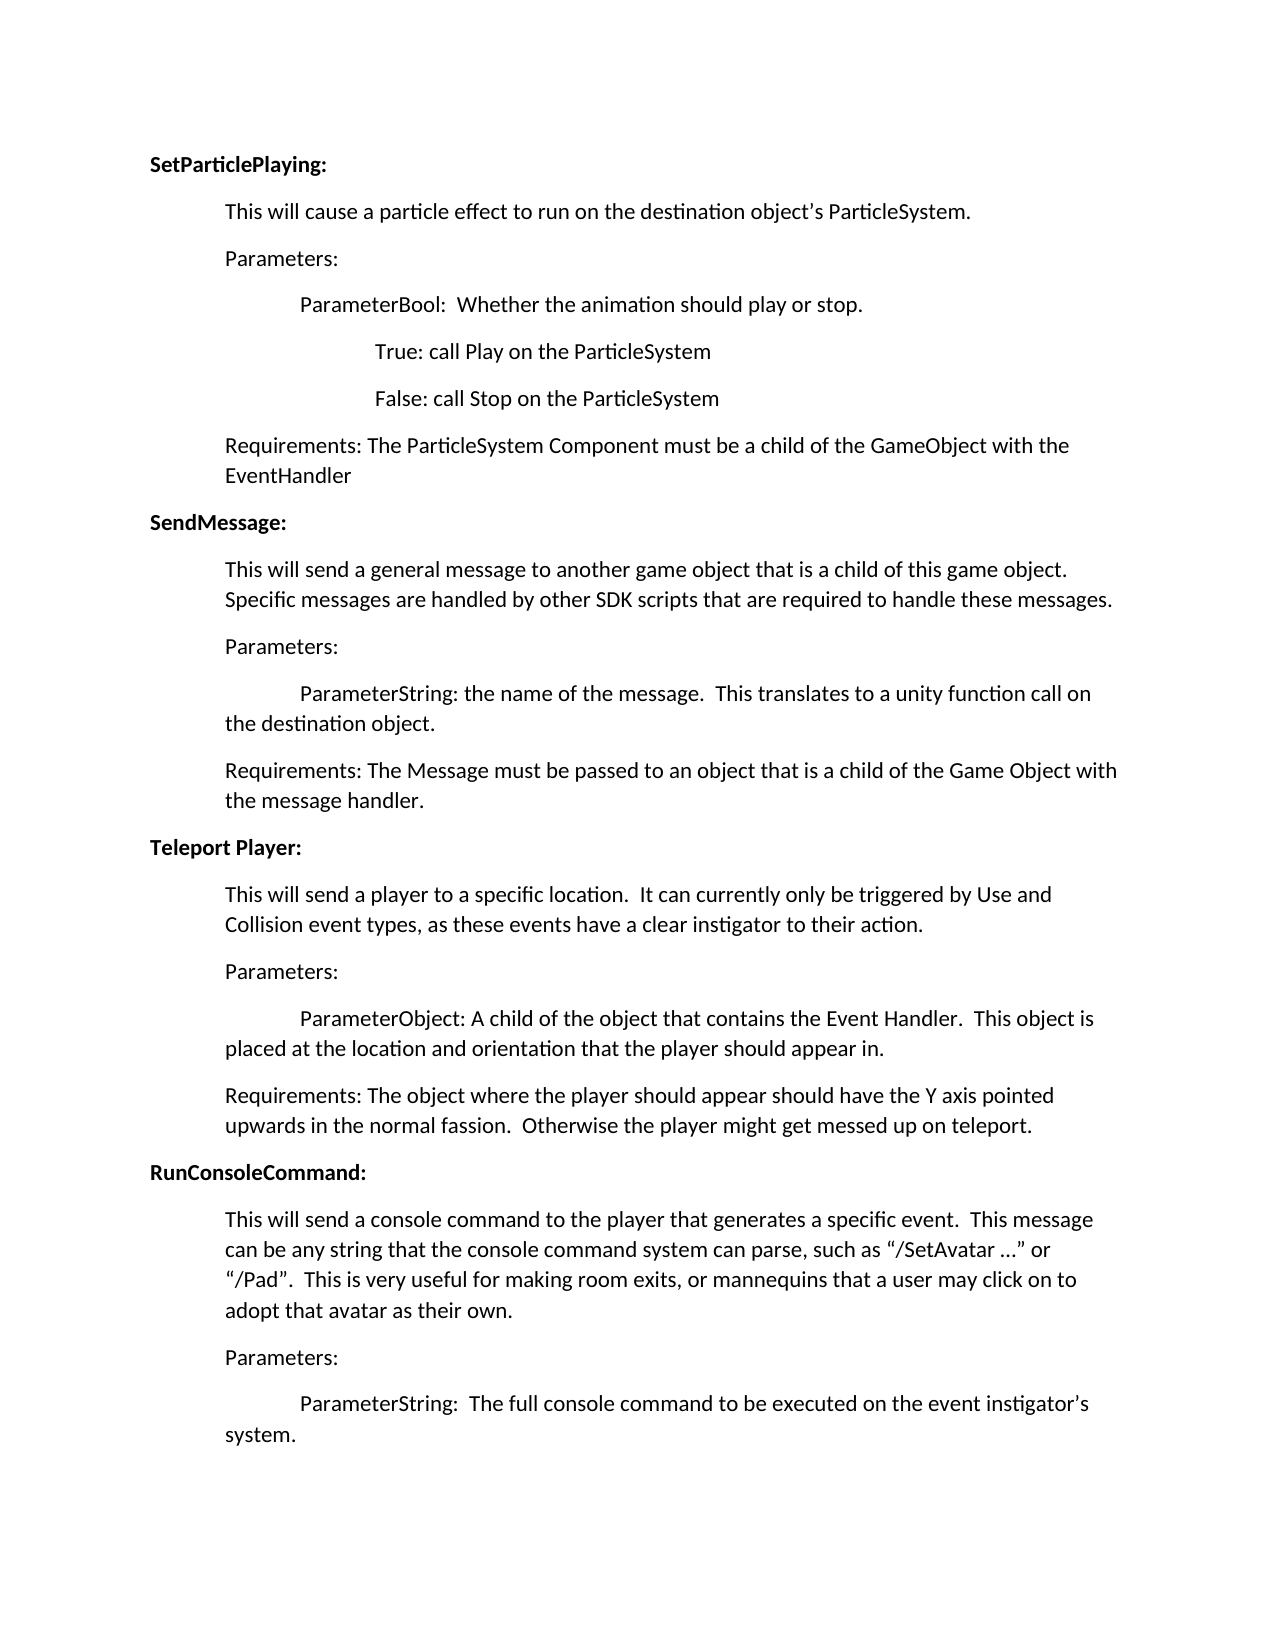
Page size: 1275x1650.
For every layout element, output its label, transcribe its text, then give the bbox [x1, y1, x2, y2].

text Requirements: The ParticleSystem Component must be a child of the GameObject with the EventHandler [225, 431, 1125, 489]
text ParameterBool: Whether the animation should play or stop. [225, 291, 1125, 319]
text Requirements: The object where the player should appear should have the Y axis pointed upwards in the normal fassion. Otherwise the player might get messed up on teleport. [225, 1081, 1125, 1139]
text Parameters: [225, 1343, 1125, 1371]
text SendMessage: [150, 508, 1125, 536]
text Parameters: [225, 632, 1125, 660]
text This will send a console command to the player that generates a specific event. This message can be any string that the console command system can parse, such as “/SetAvatar …” or “/Pad”. This is very useful for making room exits, or mannequins that a user may click on to adopt that avatar as their own. [225, 1205, 1125, 1324]
text True: call Play on the ParticleSystem [225, 337, 1125, 366]
text ParameterString: the name of the message. This translates to a unity function call on the destination object. [225, 679, 1125, 737]
text SetParticlePlaying: [150, 150, 1125, 178]
text RunConsoleCommand: [150, 1158, 1125, 1186]
text Teleport Player: [150, 833, 1125, 861]
text This will send a general message to another game object that is a child of this game object. Specific messages are handled by other SDK scripts that are required to handle these messages. [225, 555, 1125, 613]
text Parameters: [225, 244, 1125, 272]
text Requirements: The Message must be passed to an object that is a child of the Game Object with the message handler. [225, 756, 1125, 814]
text Parameters: [225, 957, 1125, 985]
text This will cause a particle effect to run on the destination object’s ParticleSystem. [225, 197, 1125, 225]
text ParameterString: The full console command to be executed on the event instigator’s system. [225, 1389, 1125, 1448]
text ParameterObject: A child of the object that contains the Event Handler. This object is placed at the location and orientation that the player should appear in. [225, 1004, 1125, 1062]
text False: call Stop on the ParticleSystem [225, 384, 1125, 412]
text This will send a player to a specific location. It can currently only be triggered by Use and Collision event types, as these events have a clear instigator to their action. [225, 880, 1125, 938]
